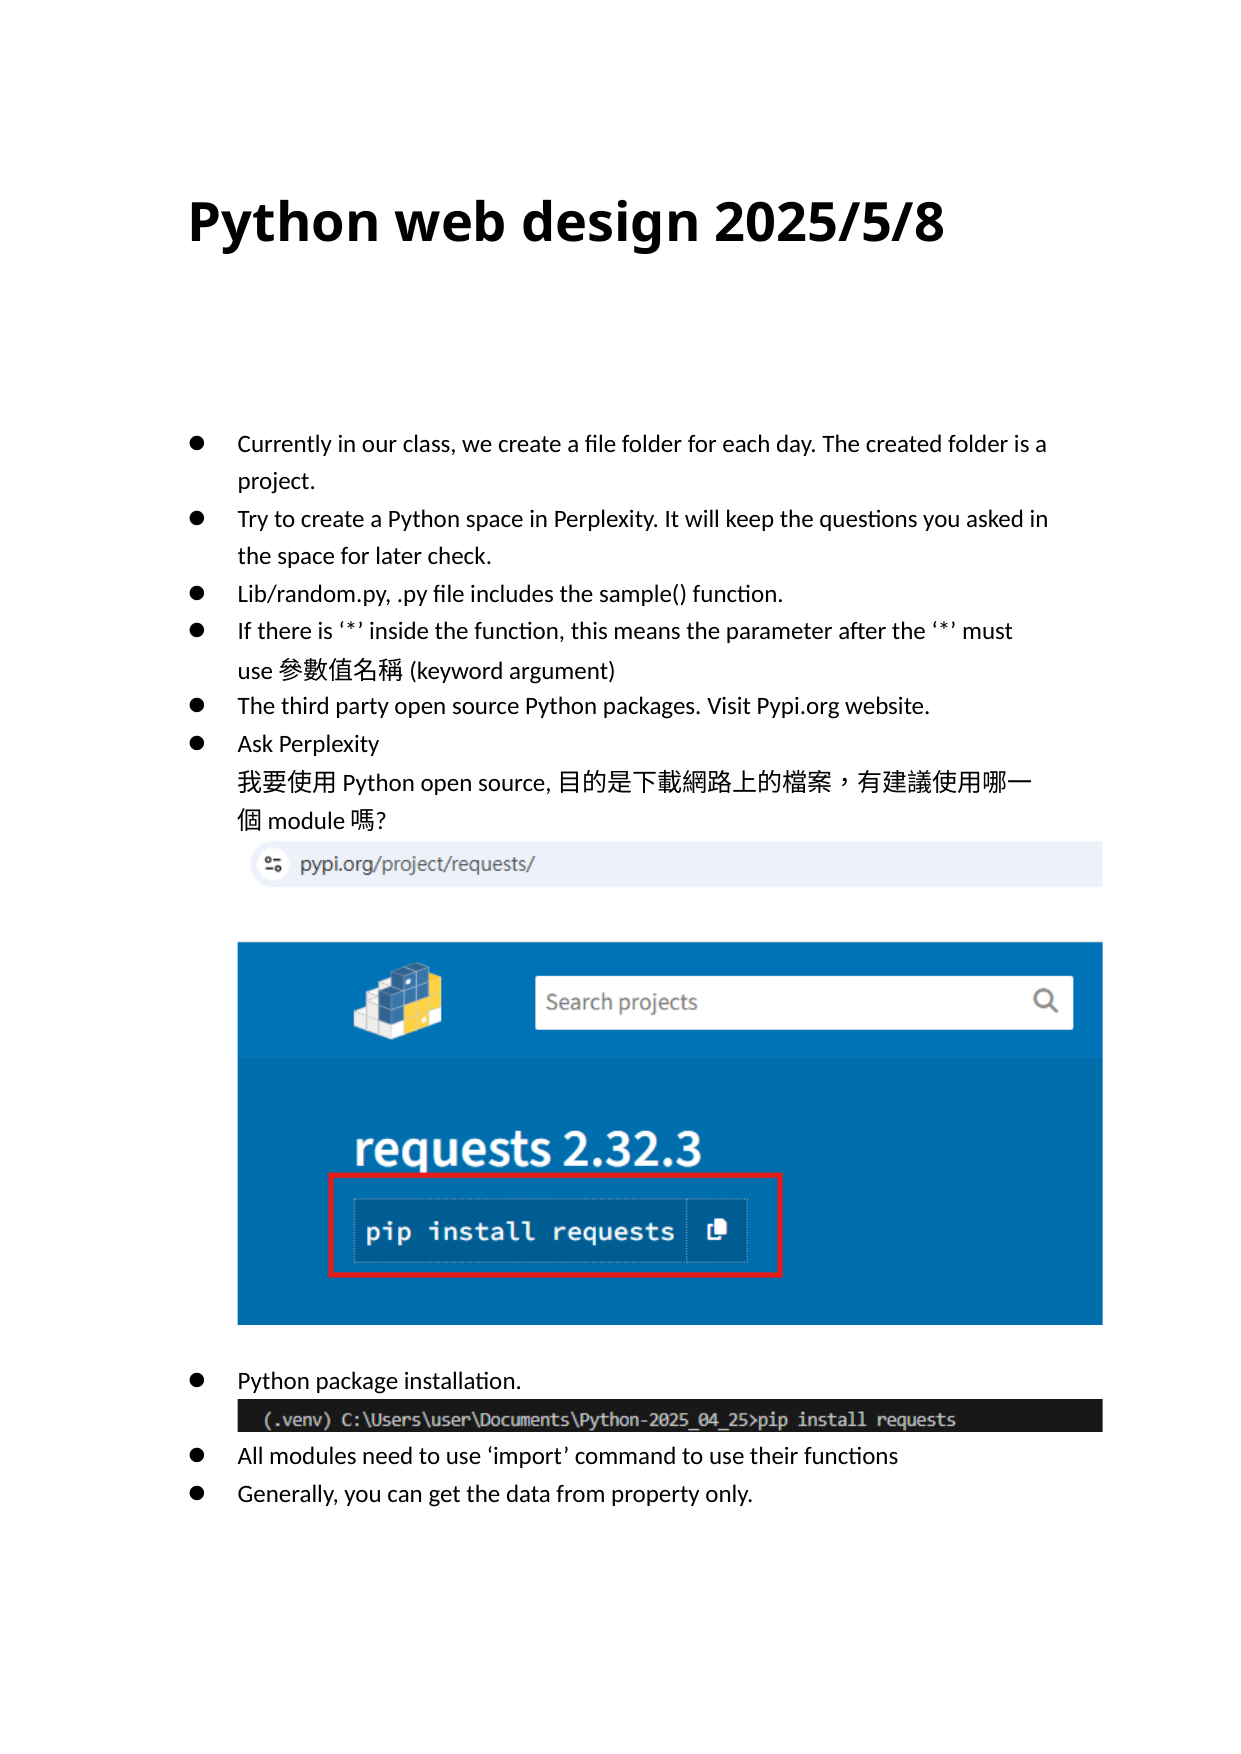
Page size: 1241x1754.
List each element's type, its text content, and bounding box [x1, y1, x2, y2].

list Python package installation. [187, 1362, 1053, 1399]
list Ask Perplexity 我要使用Python open source, 目的是下載網路上的檔案，有建議使用哪一個module嗎? [187, 724, 1053, 837]
list Generally, you can get the data from property only. [187, 1474, 1053, 1512]
list The third party open source Python packages. Visit Pypi.org website. [187, 687, 1053, 724]
list Try to create a Python space in Perplexity. It will keep the questions you asked in the space for later check. [187, 499, 1053, 574]
list If there is ‘*’ inside the function, this means the parameter after the ‘*’ must use 參數值名稱 (keyword argument) [187, 612, 1053, 687]
subtitle Python web design 2025/5/8 [187, 183, 1053, 258]
list Lib/random.py, .py file includes the sample() function. [187, 574, 1053, 612]
picture [237, 1399, 1103, 1432]
picture [237, 837, 1103, 1325]
list All modules need to use ‘import’ command to use their functions [187, 1437, 1053, 1474]
list Currently in our class, we create a file folder for each day. The created folder is a project. [187, 424, 1053, 499]
